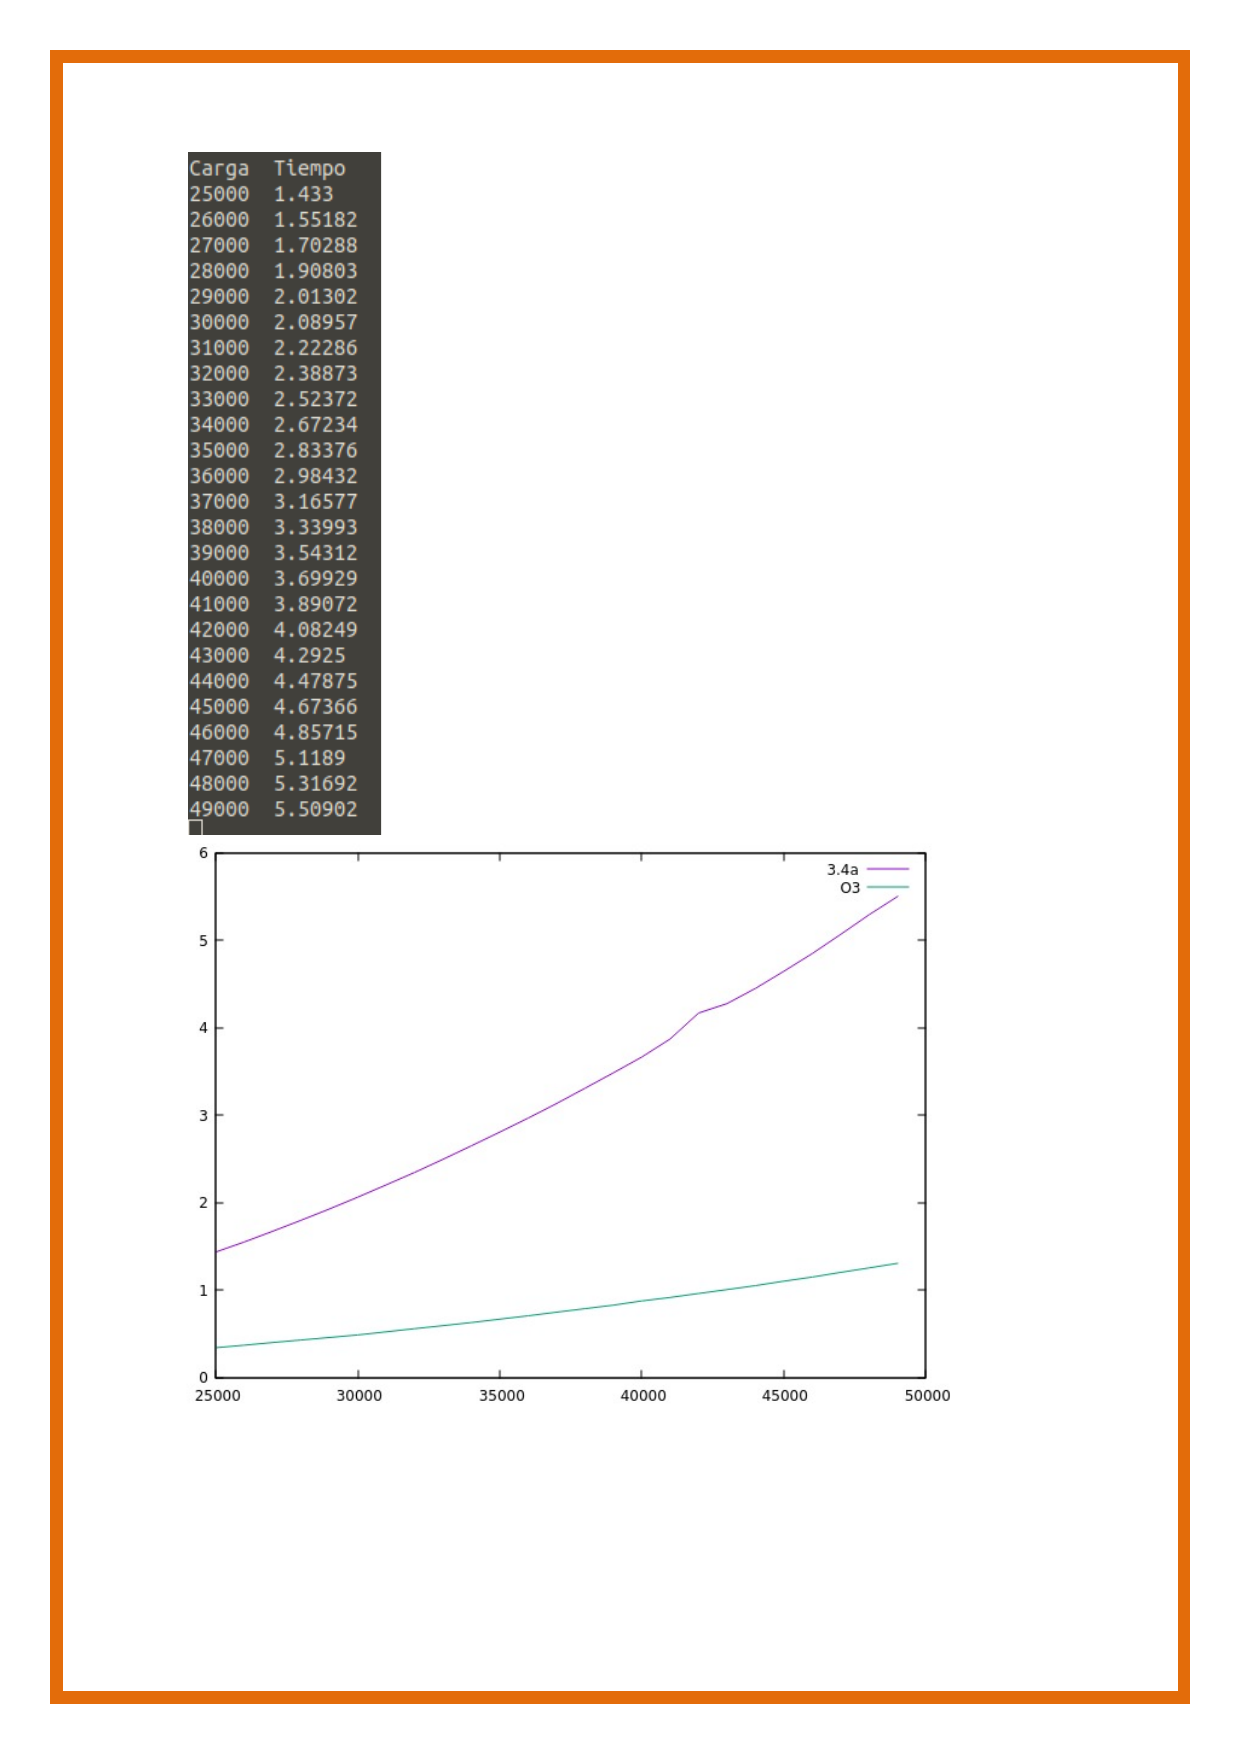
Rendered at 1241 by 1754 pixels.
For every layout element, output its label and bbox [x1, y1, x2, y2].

picture [177, 152, 951, 1413]
